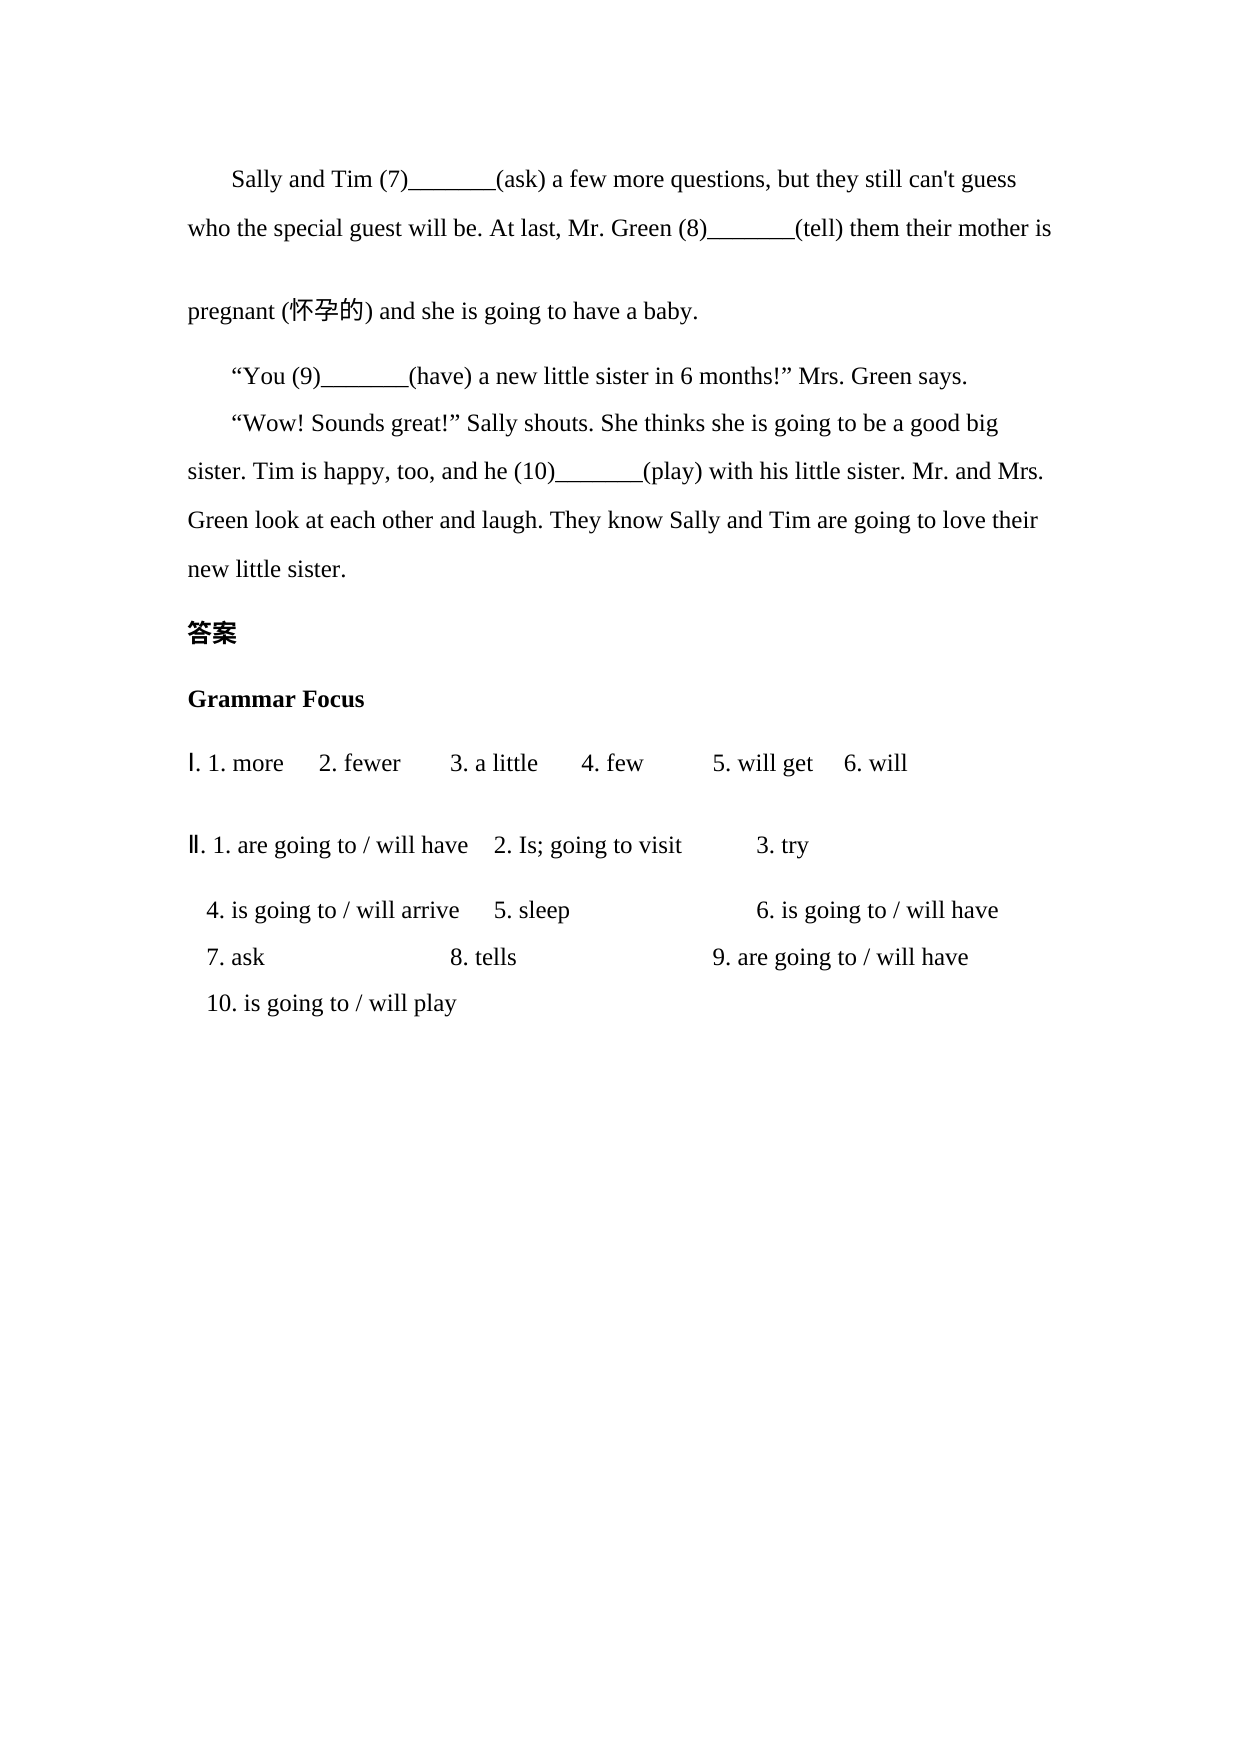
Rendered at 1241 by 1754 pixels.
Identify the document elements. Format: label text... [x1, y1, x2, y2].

text 4. is going to / will arrive 5. sleep 6. is going to / will have [187, 893, 1053, 925]
text Ⅰ. 1. more 2. fewer 3. a little 4. few 5. will get 6. will [187, 729, 1053, 794]
text Ⅱ. 1. are going to / will have 2. Is; going to visit 3. try [187, 811, 1053, 876]
text 7. ask 8. tells 9. are going to / will have [187, 940, 1053, 972]
text Sally and Tim (7)_______(ask) a few more questions, but they still can't guess who the special guest will be. At last, Mr. Green (8)_______(tell) them their mother is pregnant (怀孕的) and she is going to have a baby. [187, 162, 1053, 341]
text “Wow! Sounds great!” Sally shouts. She thinks she is going to be a good big sister. Tim is happy, too, and he (10)_______(play) with his little sister. Mr. and Mrs. Green look at each other and laugh. They know Sally and Tim are going to love their new little sister. [187, 406, 1053, 584]
text 答案 [187, 599, 1053, 664]
text 10. is going to / will play [187, 987, 1053, 1019]
text Grammar Focus [187, 682, 1053, 714]
text “You (9)_______(have) a new little sister in 6 months!” Mrs. Green says. [187, 359, 1053, 391]
